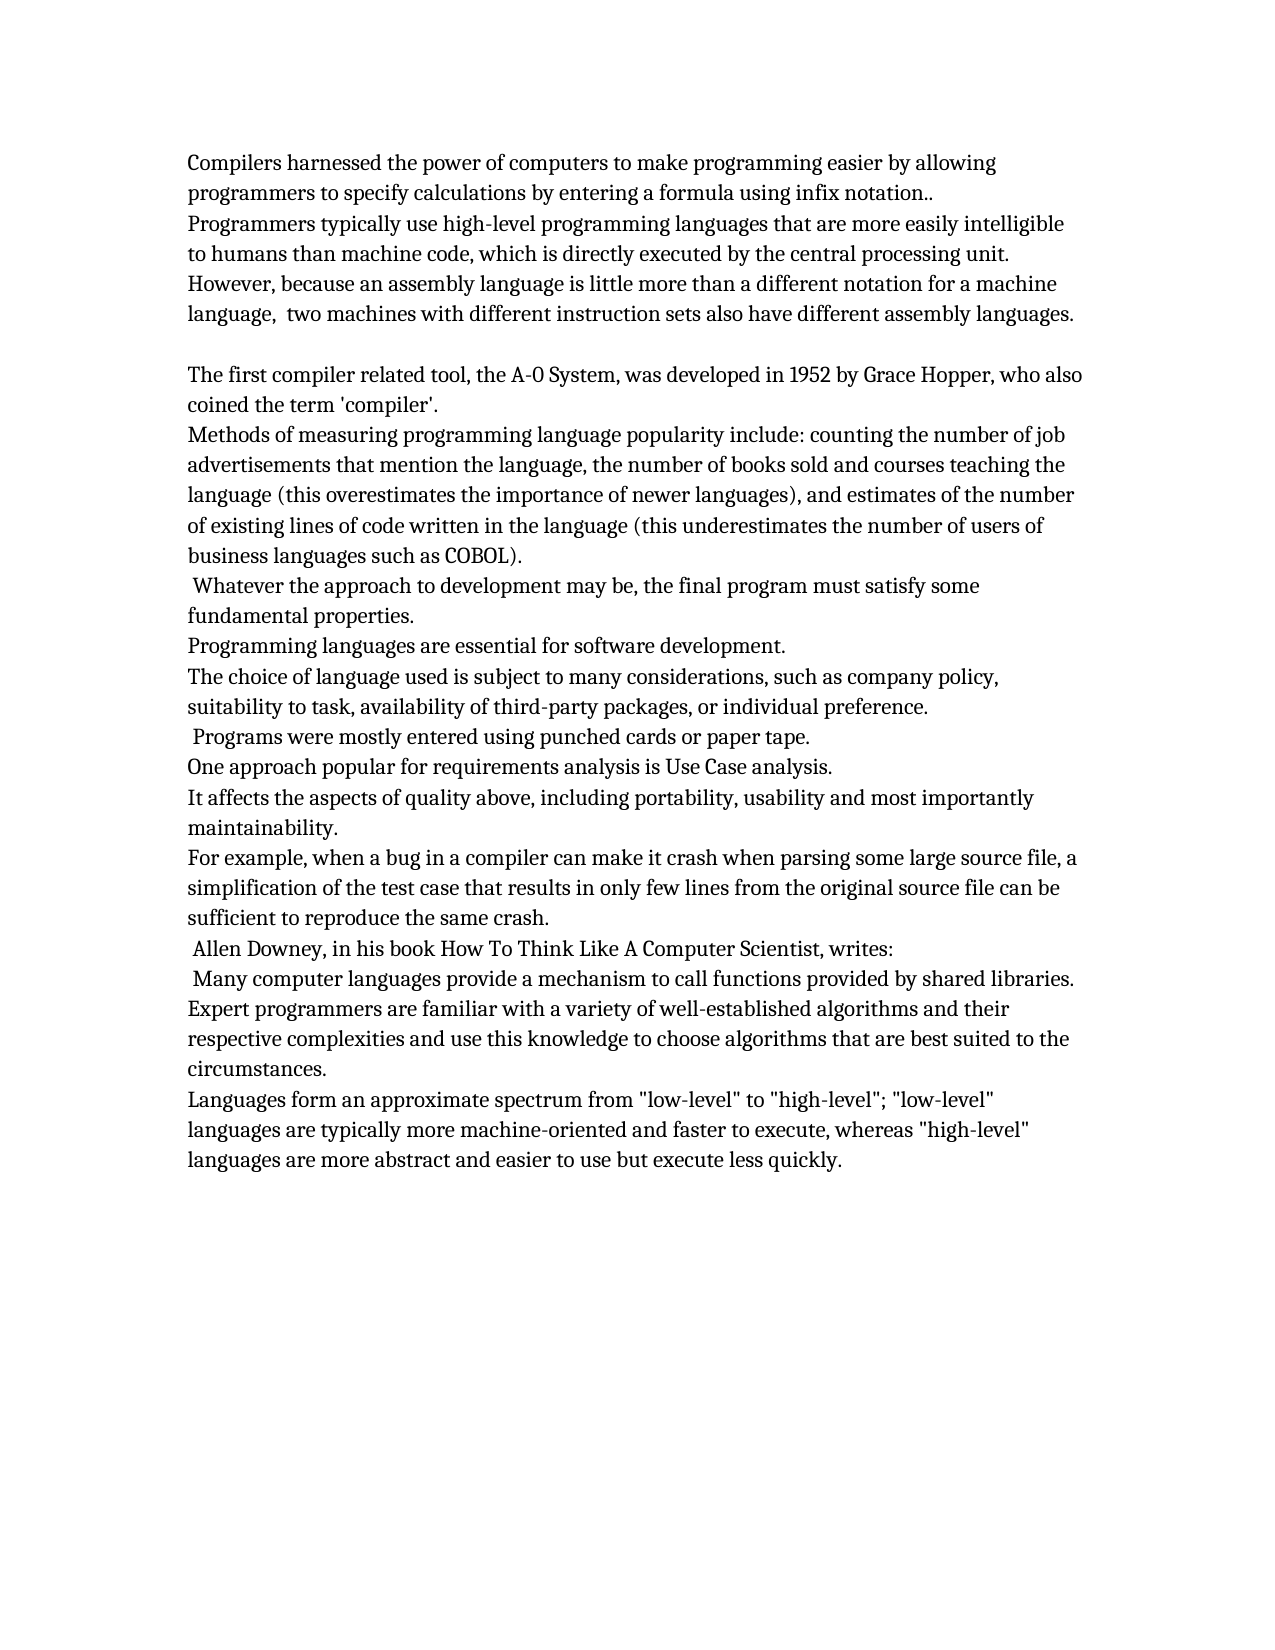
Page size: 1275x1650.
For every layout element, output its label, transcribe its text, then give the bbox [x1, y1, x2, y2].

text Compilers harnessed the power of computers to make programming easier by allowing programmers to specify calculations by entering a formula using infix notation.. Programmers typically use high-level programming languages that are more easily intelligible to humans than machine code, which is directly executed by the central processing unit. However, because an assembly language is little more than a different notation for a machine language, two machines with different instruction sets also have different assembly languages. The first compiler related tool, the A-0 System, was developed in 1952 by Grace Hopper, who also coined the term 'compiler'. Methods of measuring programming language popularity include: counting the number of job advertisements that mention the language, the number of books sold and courses teaching the language (this overestimates the importance of newer languages), and estimates of the number of existing lines of code written in the language (this underestimates the number of users of business languages such as COBOL). Whatever the approach to development may be, the final program must satisfy some fundamental properties. Programming languages are essential for software development. The choice of language used is subject to many considerations, such as company policy, suitability to task, availability of third-party packages, or individual preference. Programs were mostly entered using punched cards or paper tape. One approach popular for requirements analysis is Use Case analysis. It affects the aspects of quality above, including portability, usability and most importantly maintainability. For example, when a bug in a compiler can make it crash when parsing some large source file, a simplification of the test case that results in only few lines from the original source file can be sufficient to reproduce the same crash. Allen Downey, in his book How To Think Like A Computer Scientist, writes: Many computer languages provide a mechanism to call functions provided by shared libraries. Expert programmers are familiar with a variety of well-established algorithms and their respective complexities and use this knowledge to choose algorithms that are best suited to the circumstances. Languages form an approximate spectrum from "low-level" to "high-level"; "low-level" languages are typically more machine-oriented and faster to execute, whereas "high-level" languages are more abstract and easier to use but execute less quickly. [187, 150, 1087, 1173]
